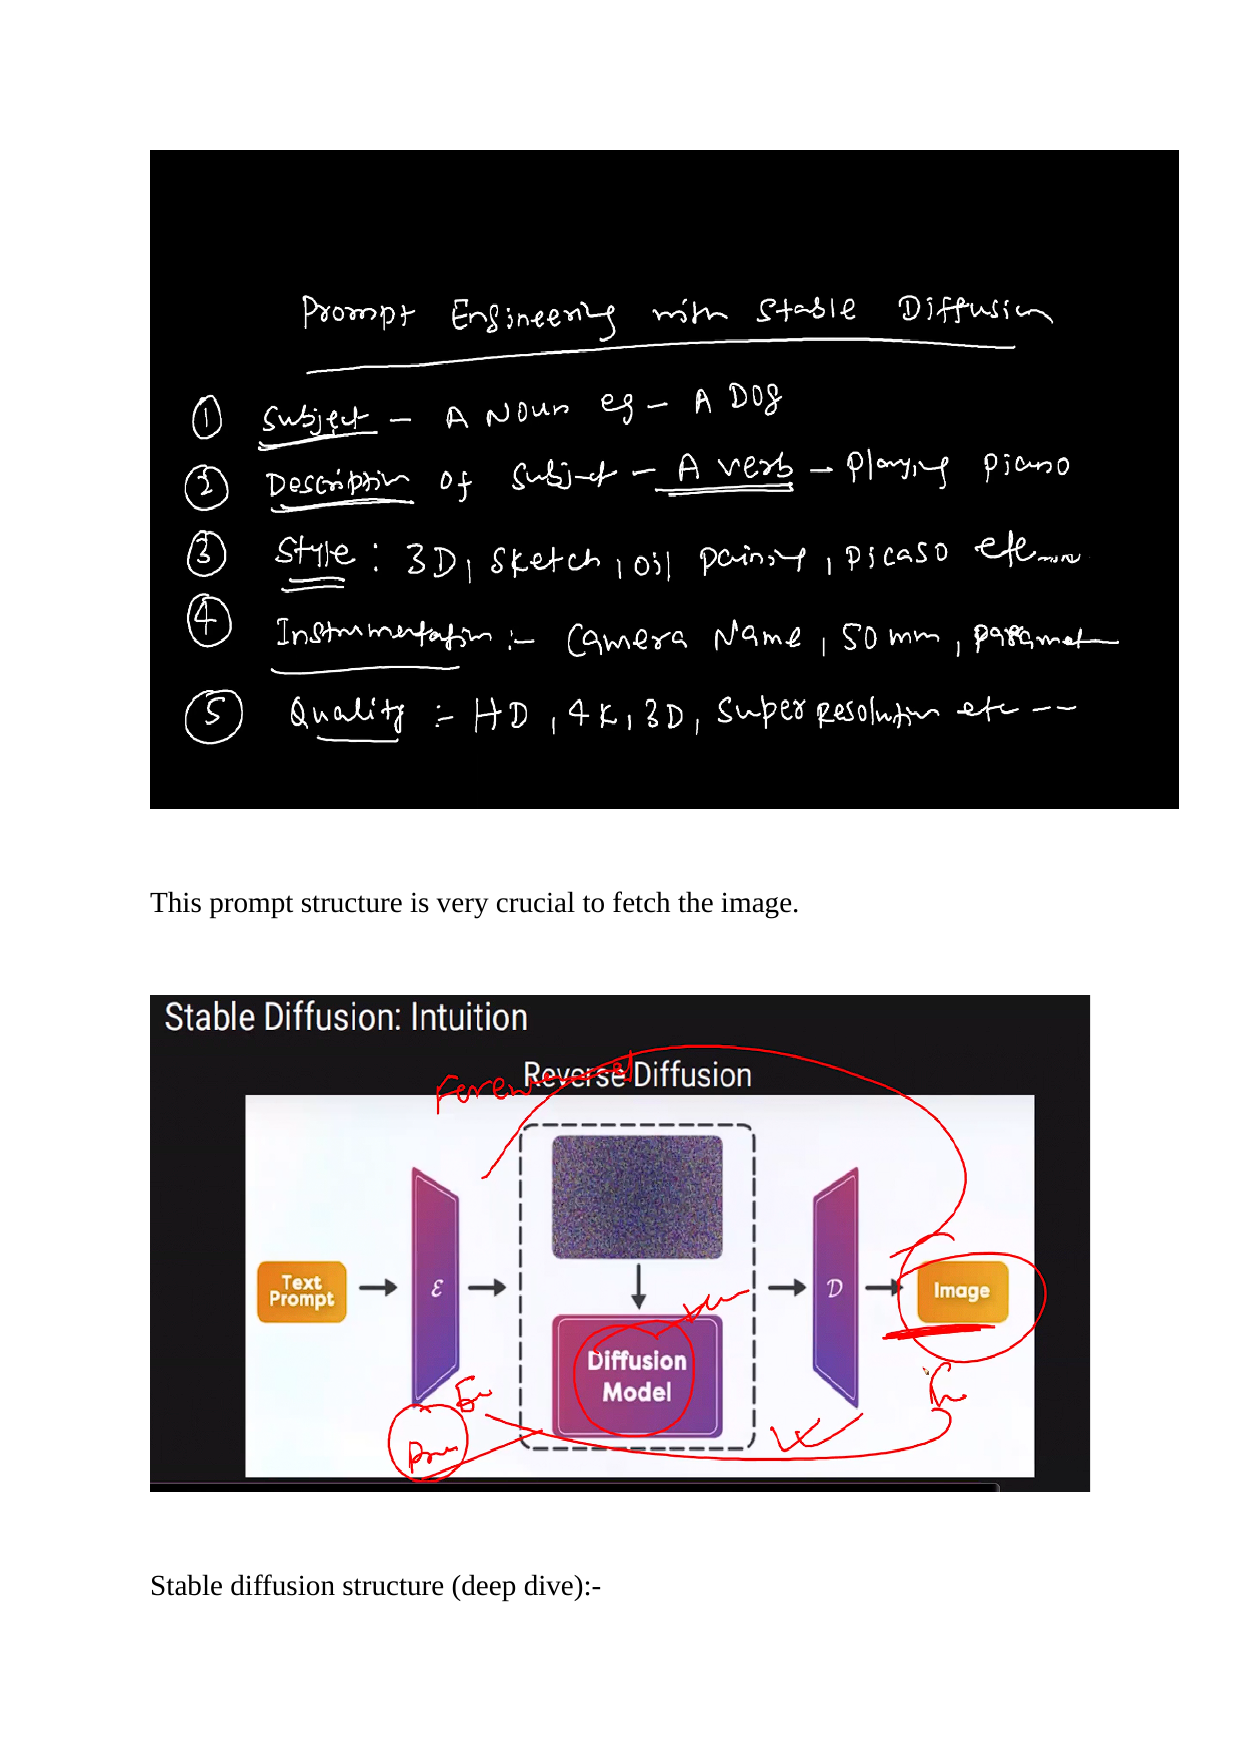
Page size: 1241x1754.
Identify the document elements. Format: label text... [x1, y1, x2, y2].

text This prompt structure is very crucial to fetch the image. [150, 885, 1090, 919]
picture [150, 150, 1179, 809]
picture [150, 995, 1091, 1492]
text Stable diffusion structure (deep dive):- [150, 1568, 1090, 1601]
